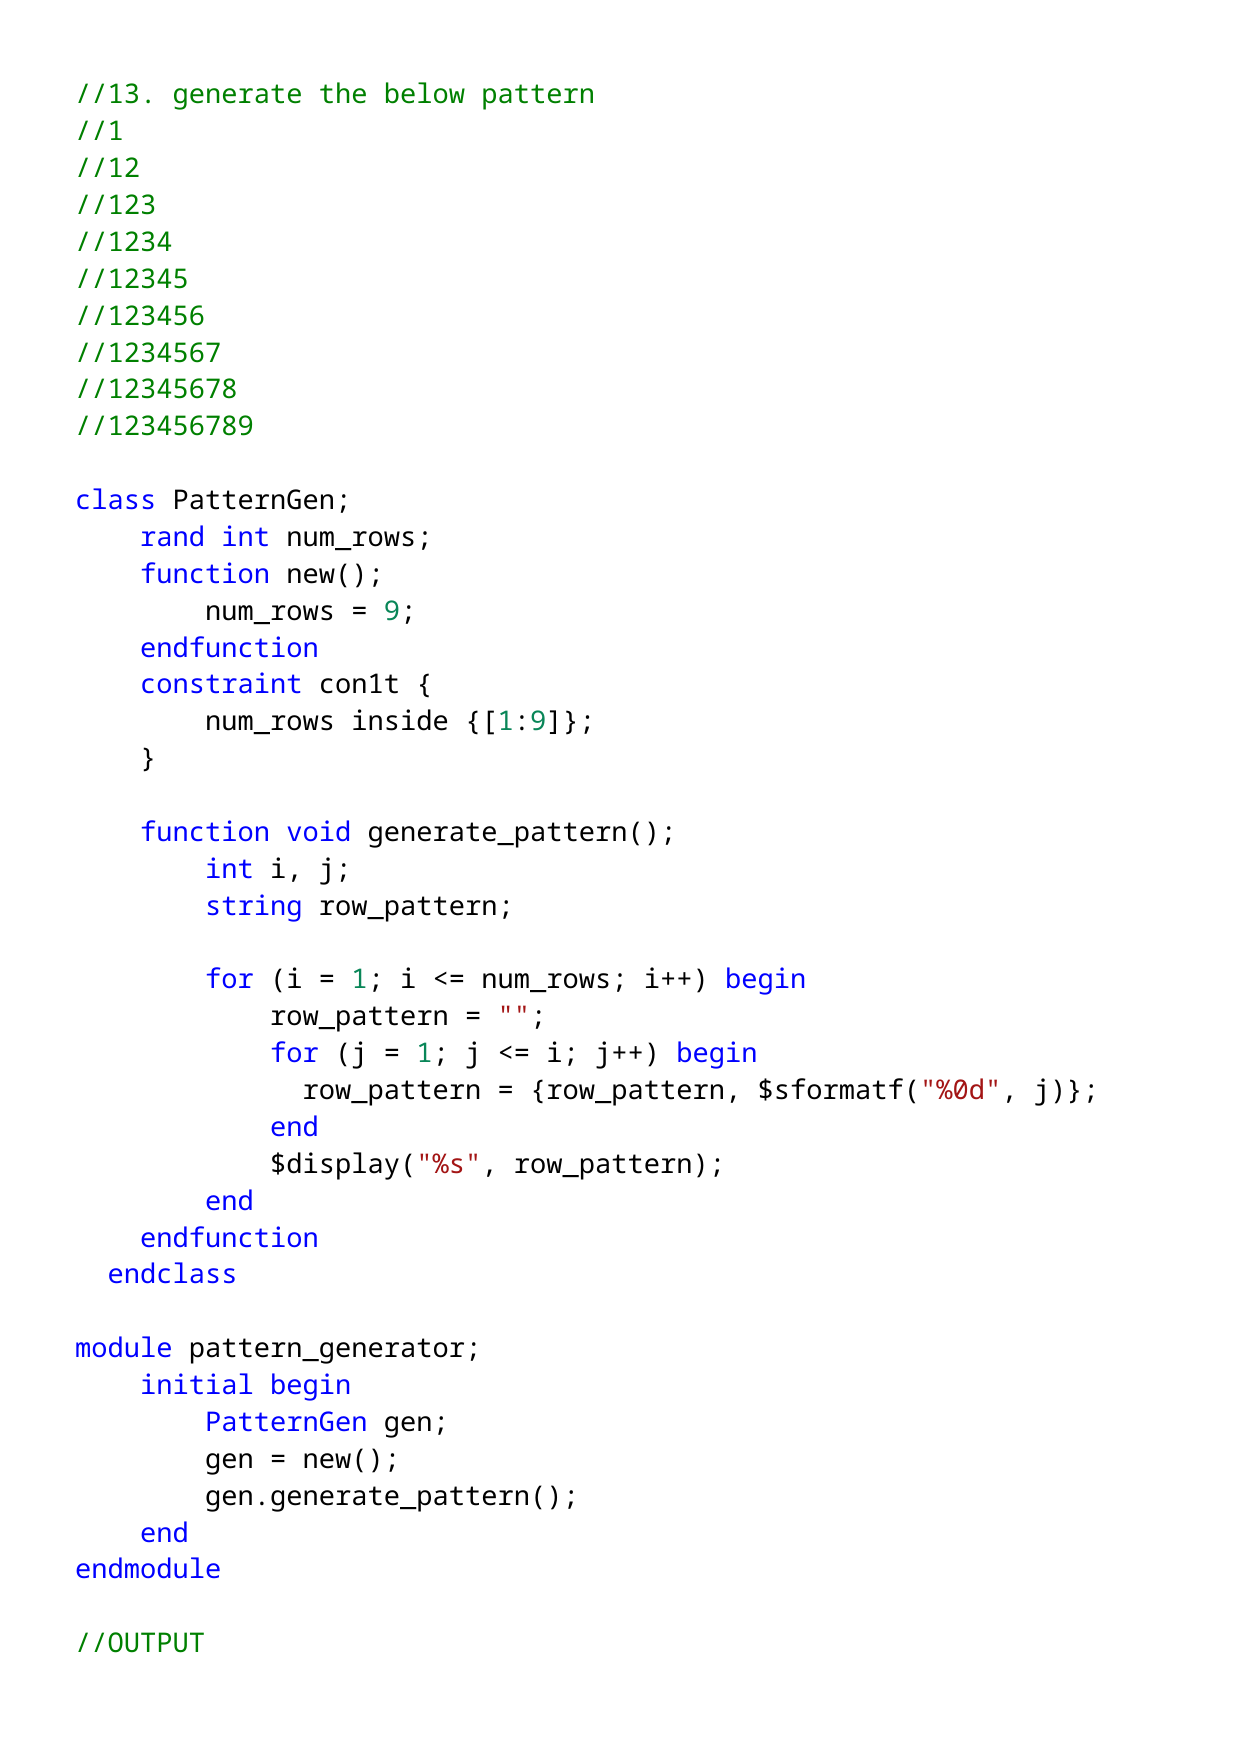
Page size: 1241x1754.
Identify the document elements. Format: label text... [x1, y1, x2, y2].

text gen = new(); [75, 1439, 1165, 1476]
text num_rows inside {[1:9]}; [75, 702, 1165, 739]
text $display("%s", row_pattern); [75, 1144, 1165, 1181]
text end [75, 1181, 1165, 1218]
text endfunction [75, 1218, 1165, 1255]
text //123456789 [75, 407, 1165, 444]
text row_pattern = {row_pattern, $sformatf("%0d", j)}; [75, 1071, 1165, 1107]
text int i, j; [75, 849, 1165, 886]
text constraint con1t { [75, 665, 1165, 702]
text class PatternGen; [75, 481, 1165, 517]
text row_pattern = ""; [75, 997, 1165, 1034]
text initial begin [75, 1366, 1165, 1402]
text end [75, 1513, 1165, 1550]
text endfunction [75, 628, 1165, 665]
text function new(); [75, 554, 1165, 591]
text //1234 [75, 222, 1165, 259]
text for (j = 1; j <= i; j++) begin [75, 1034, 1165, 1071]
text end [75, 1107, 1165, 1144]
text endclass [75, 1255, 1165, 1292]
text } [75, 739, 1165, 776]
text endmodule [75, 1550, 1165, 1587]
text //1234567 [75, 333, 1165, 370]
text //12345 [75, 259, 1165, 296]
text //OUTPUT [75, 1624, 1165, 1661]
text rand int num_rows; [75, 517, 1165, 554]
text //13. generate the below pattern [75, 75, 1165, 112]
text num_rows = 9; [75, 591, 1165, 628]
text //123 [75, 186, 1165, 222]
text //1 [75, 112, 1165, 149]
text //12 [75, 149, 1165, 186]
text string row_pattern; [75, 886, 1165, 923]
text module pattern_generator; [75, 1329, 1165, 1366]
text for (i = 1; i <= num_rows; i++) begin [75, 960, 1165, 997]
text PatternGen gen; [75, 1402, 1165, 1439]
text gen.generate_pattern(); [75, 1476, 1165, 1513]
text //123456 [75, 296, 1165, 333]
text function void generate_pattern(); [75, 812, 1165, 849]
text //12345678 [75, 370, 1165, 407]
